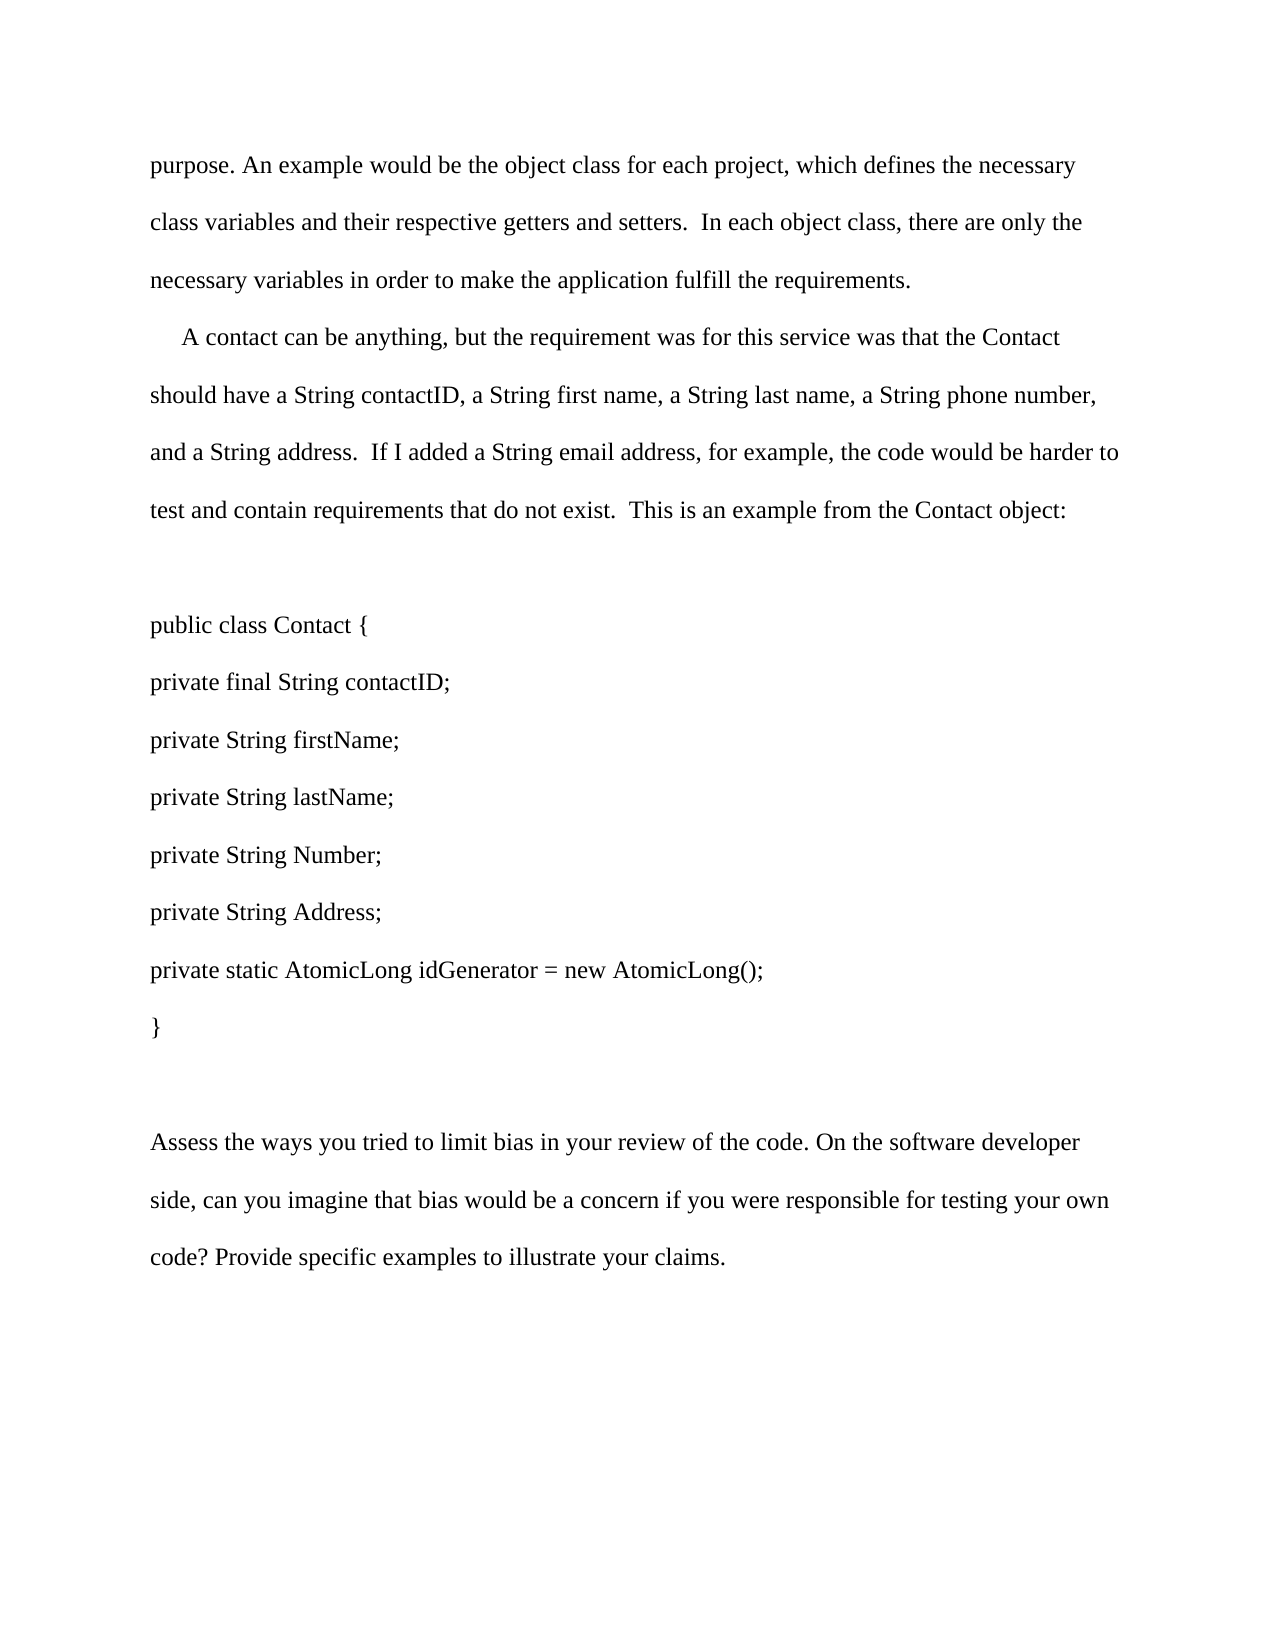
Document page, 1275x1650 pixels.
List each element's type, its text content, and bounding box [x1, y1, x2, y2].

text private String lastName; [150, 782, 1125, 811]
text private final String contactID; [150, 667, 1125, 696]
text Assess the ways you tried to limit bias in your review of the code. On the software developer side, can you imagine that bias would be a concern if you were responsible for testing your own code? Provide specific examples to illustrate your claims. [150, 1127, 1125, 1271]
text private String Address; [150, 897, 1125, 926]
text } [150, 1012, 1125, 1041]
text private static AtomicLong idGenerator = new AtomicLong(); [150, 955, 1125, 984]
text public class Contact { [150, 610, 1125, 639]
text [150, 150, 1125, 294]
text private String firstName; [150, 725, 1125, 754]
text private String Number; [150, 840, 1125, 869]
text A contact can be anything, but the requirement was for this service was that the Contact should have a String contactID, a String first name, a String last name, a String phone number, and a String address. If I added a String email address, for example, the code would be harder to test and contain requirements that do not exist. This is an example from the Contact object: [150, 322, 1125, 524]
